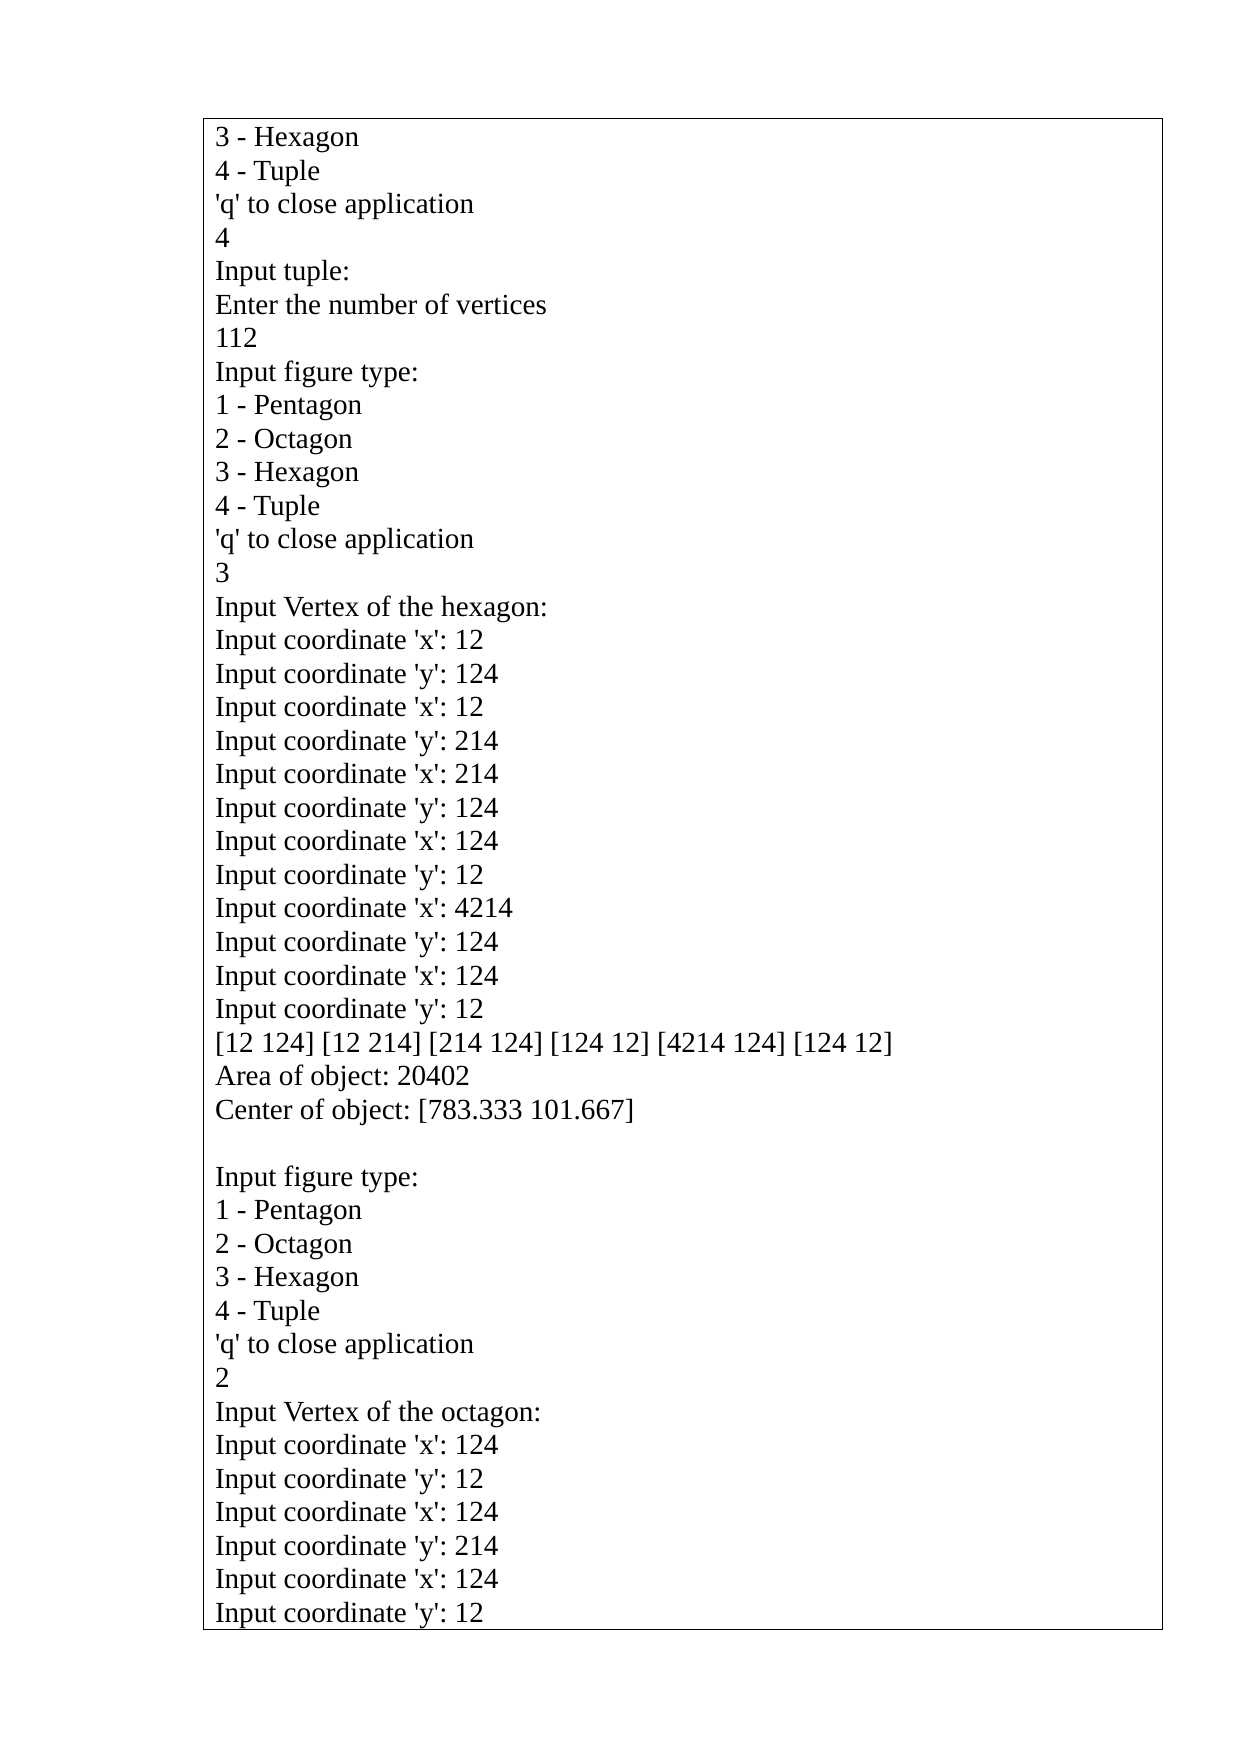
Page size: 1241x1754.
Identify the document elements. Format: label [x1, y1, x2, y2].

table_header [204, 119, 1162, 1628]
